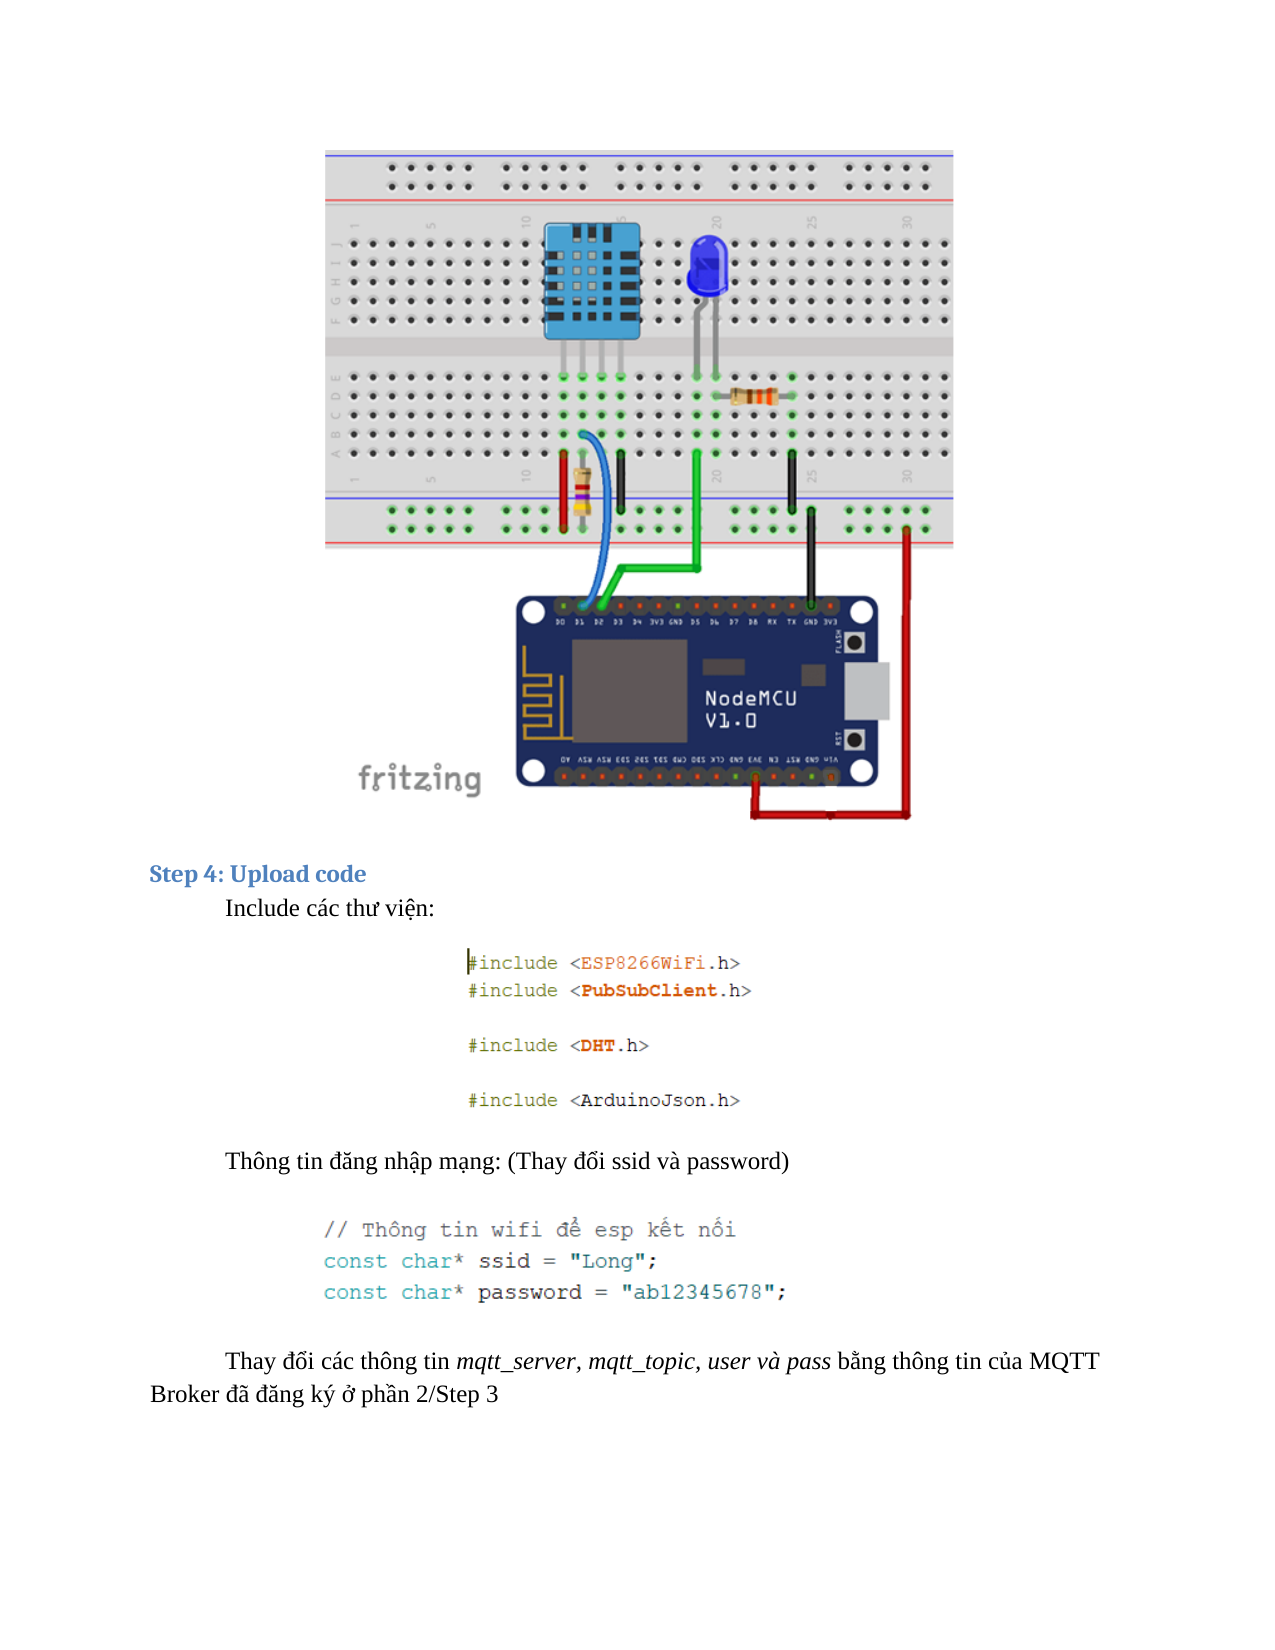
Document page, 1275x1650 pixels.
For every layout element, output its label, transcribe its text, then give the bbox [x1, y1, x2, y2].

text Thay đổi các thông tin mqtt_server, mqtt_topic, user và pass bằng thông tin của MQTT Broker đã đăng ký ở phần 2/Step 3 [150, 1346, 1125, 1408]
text Include các thư viện: [150, 893, 1125, 921]
picture [313, 1199, 962, 1321]
subtitle Step 4: Upload code [150, 860, 1125, 888]
picture [319, 150, 956, 835]
text Thông tin đăng nhập mạng: (Thay đổi ssid và password) [150, 1146, 1125, 1174]
picture [465, 946, 810, 1121]
